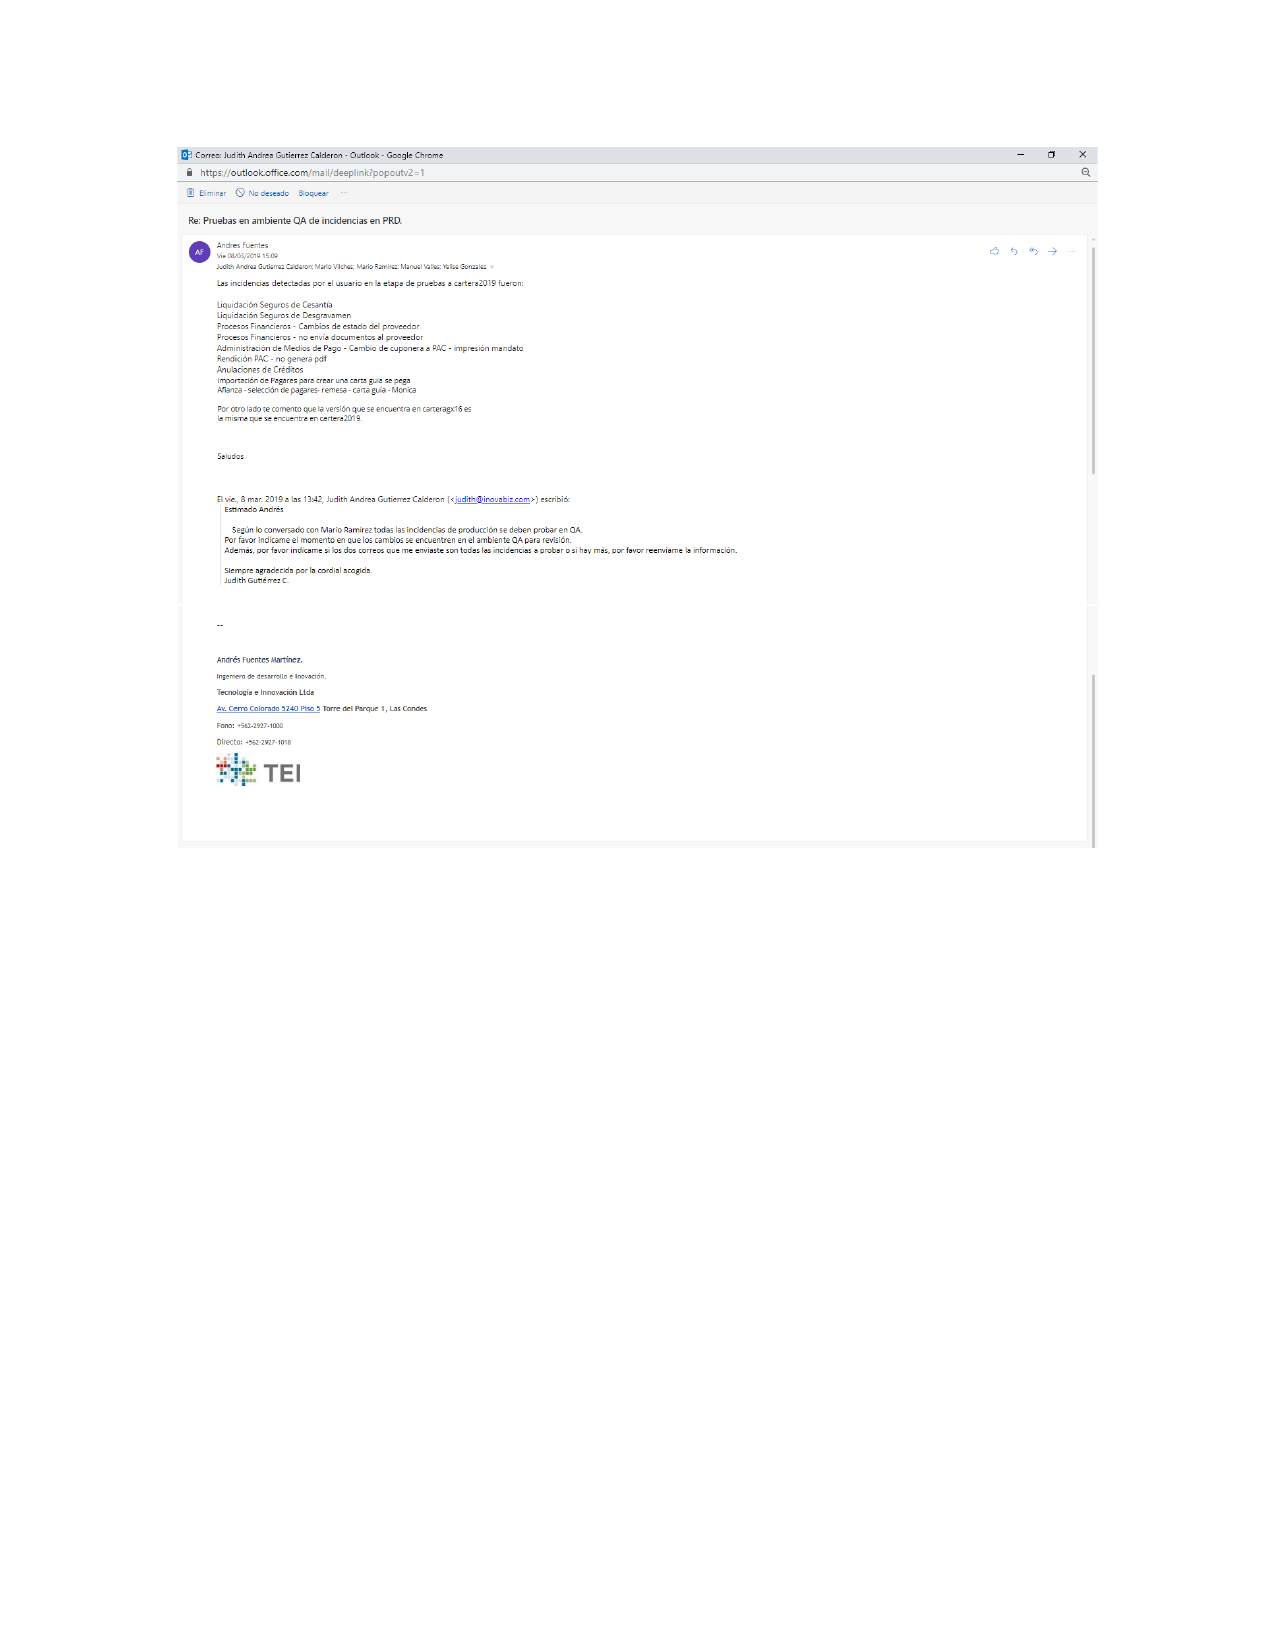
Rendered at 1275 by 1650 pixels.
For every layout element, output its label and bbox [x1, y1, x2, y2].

picture [177, 147, 1098, 604]
picture [177, 606, 1098, 848]
